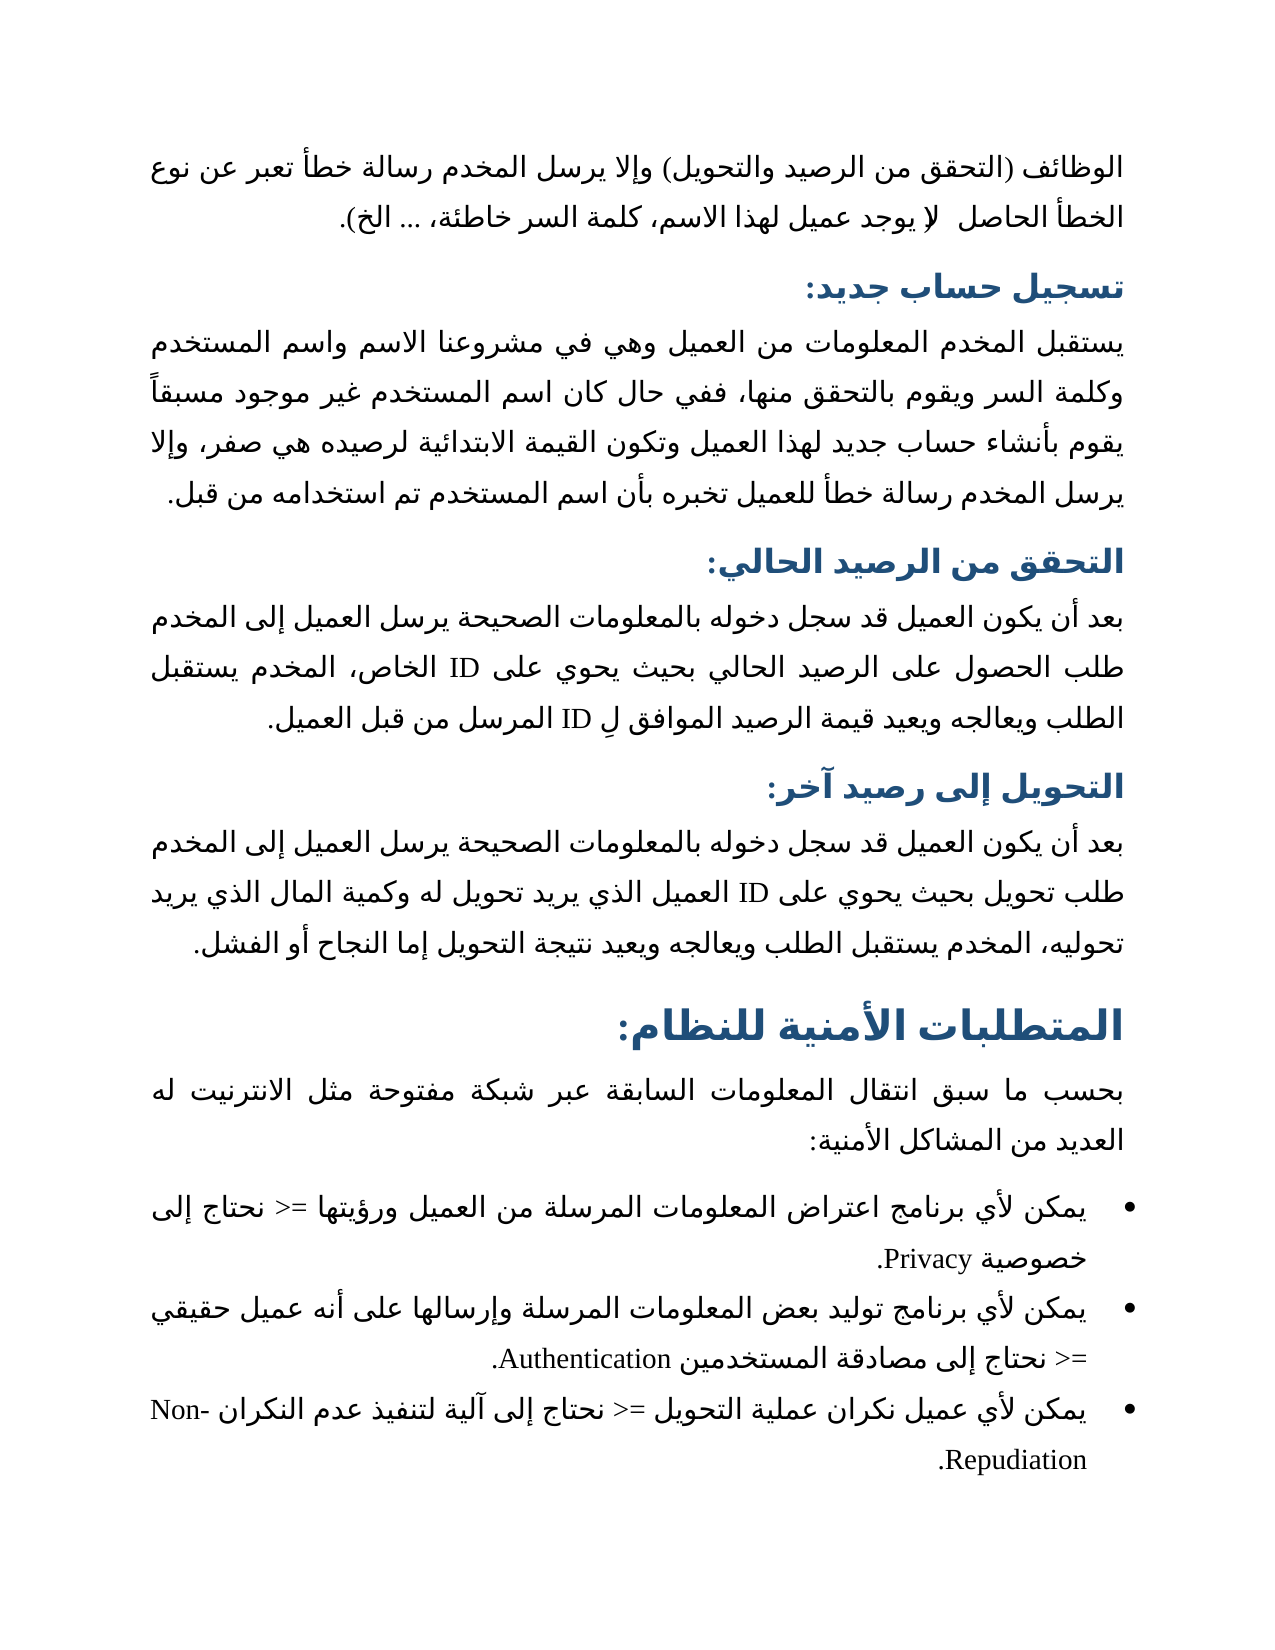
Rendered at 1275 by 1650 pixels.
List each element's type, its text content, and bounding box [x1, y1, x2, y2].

list يمكن لأي عميل نكران عملية التحويل =< نحتاج إلى آلية لتنفيذ عدم النكران Non-Repudiation. [150, 1392, 1125, 1476]
list يمكن لأي برنامج توليد بعض المعلومات المرسلة وإرسالها على أنه عميل حقيقي =< نحتاج إلى مصادقة المستخدمين Authentication. [150, 1291, 1125, 1375]
text بعد أن يكون العميل قد سجل دخوله بالمعلومات الصحيحة يرسل العميل إلى المخدم طلب الحصول على الرصيد الحالي بحيث يحوي على ID الخاص، المخدم يستقبل الطلب ويعالجه ويعيد قيمة الرصيد الموافق لِ ID المرسل من قبل العميل. [150, 600, 1125, 734]
text بعد أن يكون العميل قد سجل دخوله بالمعلومات الصحيحة يرسل العميل إلى المخدم طلب تحويل بحيث يحوي على ID العميل الذي يريد تحويل له وكمية المال الذي يريد تحوليه، المخدم يستقبل الطلب ويعالجه ويعيد نتيجة التحويل إما النجاح أو الفشل. [150, 825, 1125, 959]
subtitle تسجيل حساب جديد: [150, 267, 1125, 306]
subtitle التحقق من الرصيد الحالي: [150, 543, 1125, 581]
text بحسب ما سبق انتقال المعلومات السابقة عبر شبكة مفتوحة مثل الانترنيت له العديد من المشاكل الأمنية: [150, 1073, 1125, 1157]
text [150, 150, 1125, 234]
subtitle المتطلبات الأمنية للنظام: [150, 1001, 1125, 1049]
subtitle التحويل إلى رصيد آخر: [150, 768, 1125, 806]
list يمكن لأي برنامج اعتراض المعلومات المرسلة من العميل ورؤيتها =< نحتاج إلى خصوصية Privacy. [150, 1190, 1125, 1274]
text يستقبل المخدم المعلومات من العميل وهي في مشروعنا الاسم واسم المستخدم وكلمة السر ويقوم بالتحقق منها، ففي حال كان اسم المستخدم غير موجود مسبقاً يقوم بأنشاء حساب جديد لهذا العميل وتكون القيمة الابتدائية لرصيده هي صفر، وإلا يرسل المخدم رسالة خطأ للعميل تخبره بأن اسم المستخدم تم استخدامه من قبل. [150, 325, 1125, 509]
